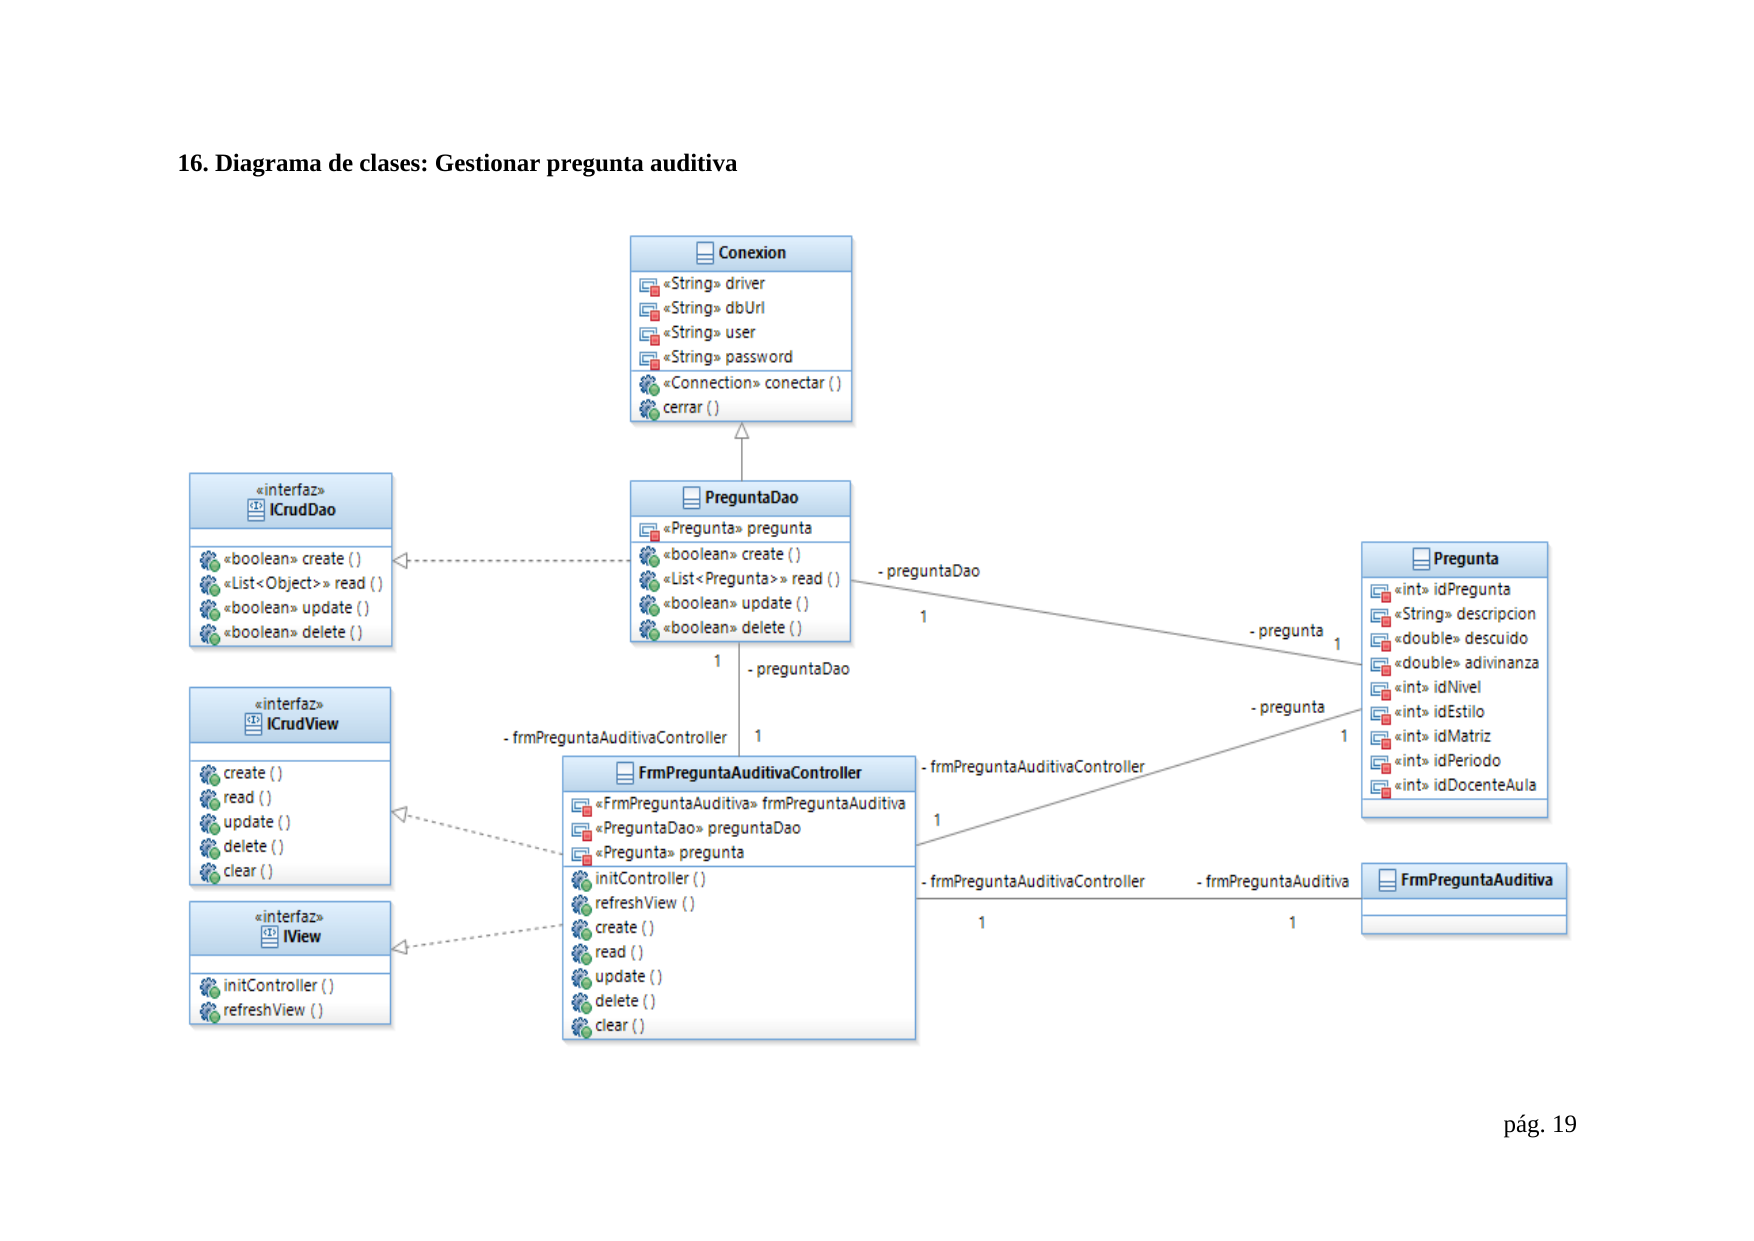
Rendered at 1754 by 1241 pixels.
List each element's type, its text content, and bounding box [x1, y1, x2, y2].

subtitle Diagrama de clases: Gestionar pregunta auditiva [177, 148, 1577, 176]
picture [177, 225, 1577, 1048]
